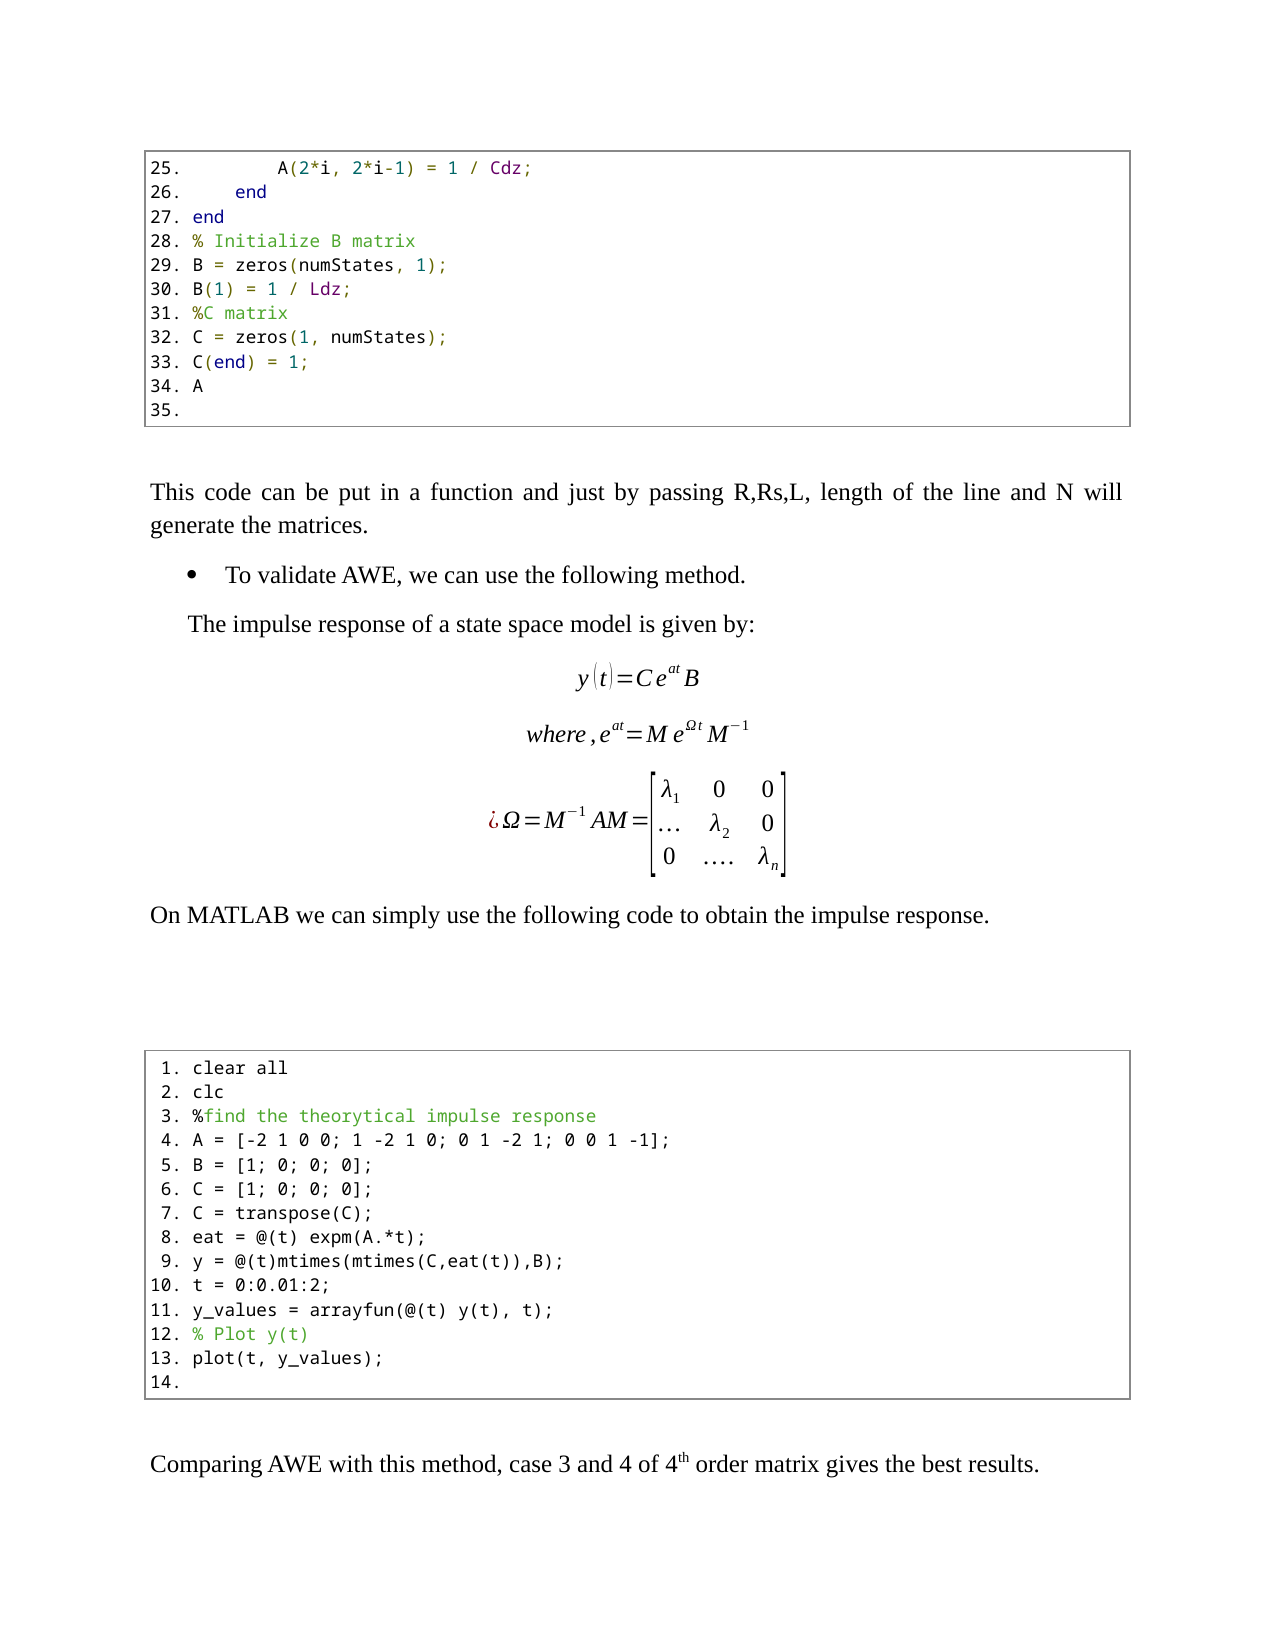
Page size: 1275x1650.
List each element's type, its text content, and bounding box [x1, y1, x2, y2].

text 10. t = 0:0.01:2; [150, 1273, 1125, 1297]
text 12. % Plot y(t) [150, 1321, 1125, 1345]
text 33. C(end) = 1; [150, 349, 1125, 373]
text 4. A = [-2 1 0 0; 1 -2 1 0; 0 1 -2 1; 0 0 1 -1]; [150, 1128, 1125, 1152]
text 30. B(1) = 1 / Ldz; [150, 277, 1125, 301]
text 25. A(2*i, 2*i-1) = 1 / Cdz; [146, 152, 1129, 180]
text 11. y_values = arrayfun(@(t) y(t), t); [150, 1297, 1125, 1321]
text 32. C = zeros(1, numStates); [150, 325, 1125, 349]
text 27. end [150, 204, 1125, 228]
text The impulse response of a state space model is given by: [187, 609, 1125, 638]
text 2. clc [150, 1079, 1125, 1104]
list To validate AWE, we can use the following method. [187, 560, 1125, 588]
text 28. % Initialize B matrix [150, 228, 1125, 252]
text 7. C = transpose(C); [150, 1200, 1125, 1224]
text 13. plot(t, y_values); [150, 1345, 1125, 1364]
text 5. B = [1; 0; 0; 0]; [150, 1152, 1125, 1176]
text Comparing AWE with this method, case 3 and 4 of 4th order matrix gives the best results. [150, 1449, 1125, 1478]
text 9. y = @(t)mtimes(mtimes(C,eat(t)),B); [150, 1249, 1125, 1273]
text 6. C = [1; 0; 0; 0]; [150, 1176, 1125, 1200]
text This code can be put in a function and just by passing R,Rs,L, length of the line and N will generate the matrices. [150, 477, 1125, 539]
text 29. B = zeros(numStates, 1); [150, 252, 1125, 277]
text 1. clear all [146, 1051, 1129, 1079]
text 35. [146, 392, 1129, 426]
text On MATLAB we can simply use the following code to obtain the impulse response. [150, 901, 1125, 929]
text 26. end [150, 180, 1125, 204]
text 8. eat = @(t) expm(A.*t); [150, 1224, 1125, 1249]
text 3. %find the theorytical impulse response [150, 1104, 1125, 1128]
text 14. [146, 1364, 1129, 1398]
text 34. A [150, 373, 1125, 392]
text 31. %C matrix [150, 301, 1125, 325]
